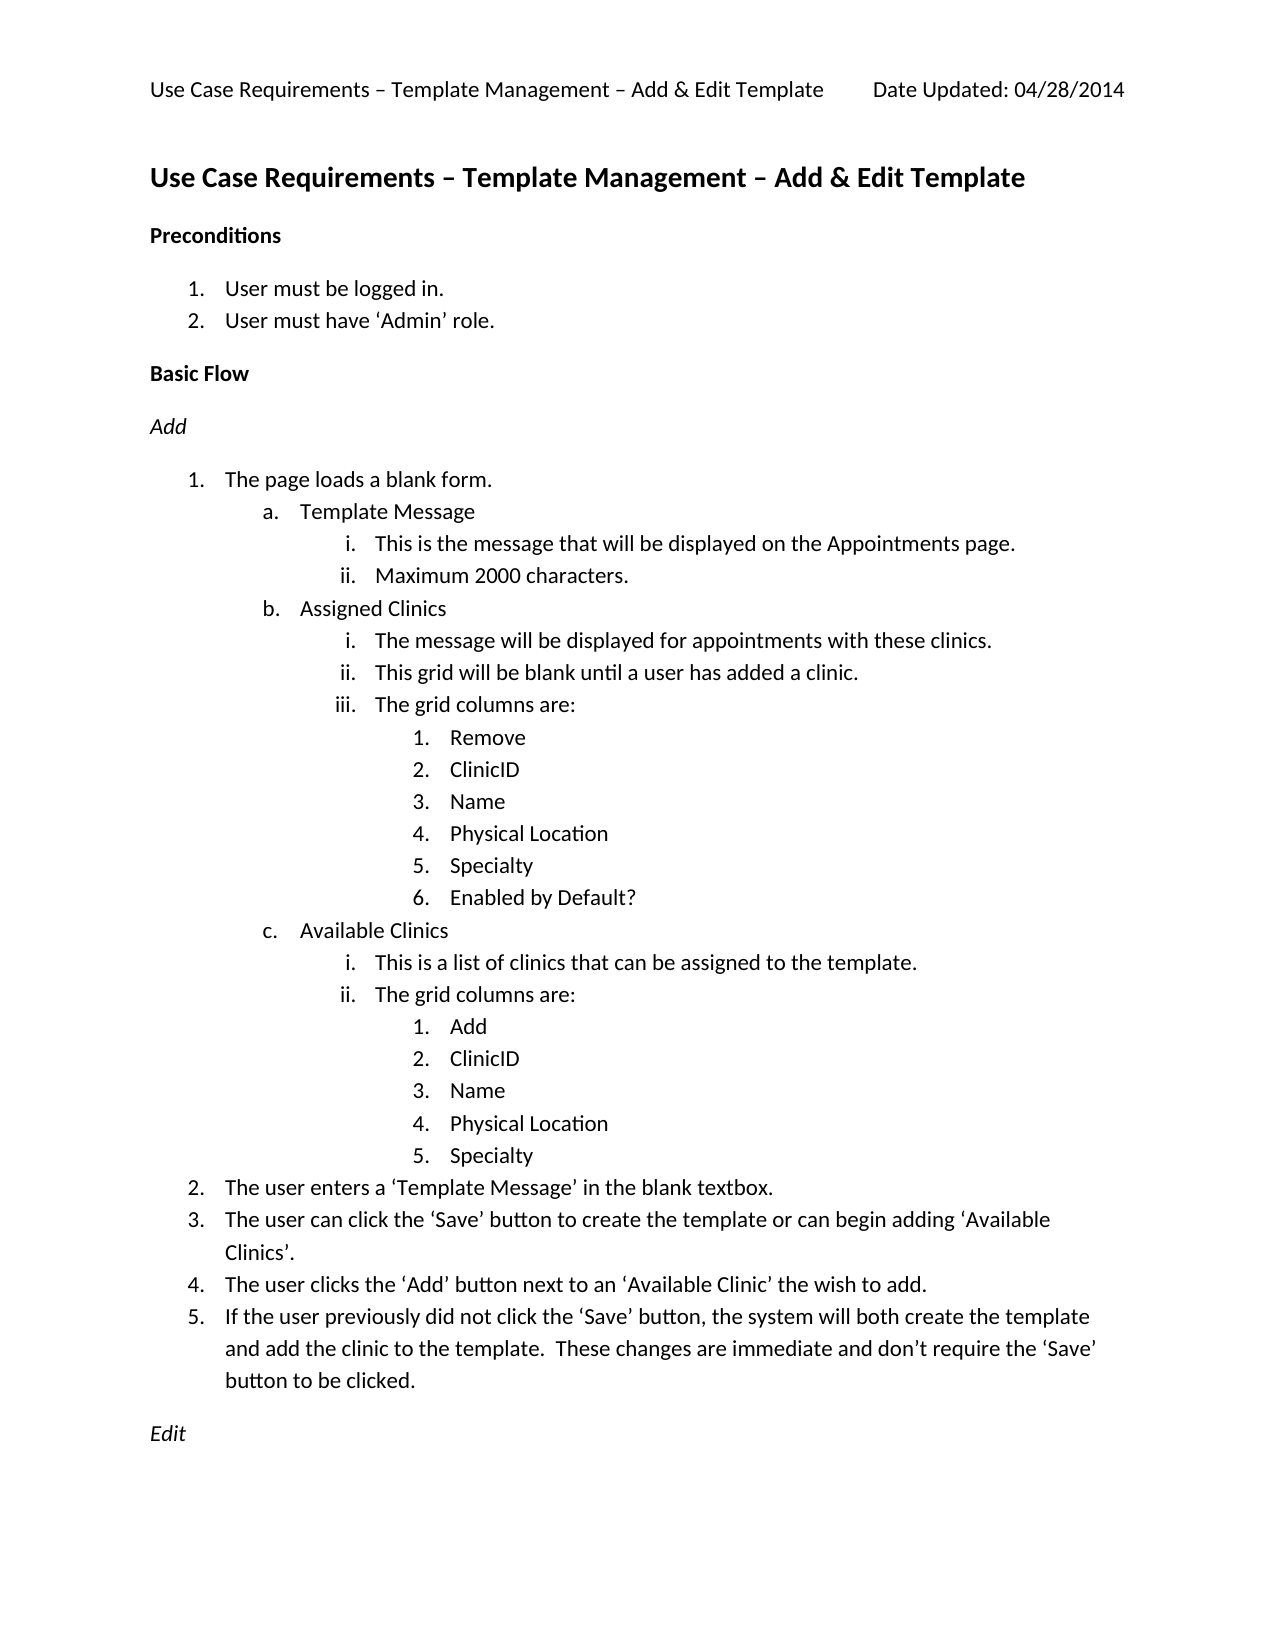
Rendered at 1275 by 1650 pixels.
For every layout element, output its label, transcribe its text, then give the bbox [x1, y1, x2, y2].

list Available Clinics [262, 916, 1125, 944]
list This grid will be blank until a user has added a clinic. [356, 658, 1125, 686]
list The grid columns are: [356, 690, 1125, 718]
list Enabled by Default? [412, 883, 1125, 912]
list The page loads a blank form. [187, 465, 1125, 493]
list The user can click the ‘Save’ button to create the template or can begin adding ‘Available Clinics’. [187, 1205, 1125, 1266]
list ClinicID [412, 755, 1125, 783]
text Basic Flow [150, 359, 1125, 387]
list User must be logged in. [187, 274, 1125, 302]
list This is the message that will be displayed on the Appointments page. [356, 529, 1125, 557]
list Specialty [412, 1141, 1125, 1169]
list Assigned Clinics [262, 594, 1125, 622]
text Use Case Requirements – Template Management – Add & Edit Template [150, 159, 1125, 195]
list Remove [412, 723, 1125, 751]
list The user enters a ‘Template Message’ in the blank textbox. [187, 1173, 1125, 1201]
list Name [412, 787, 1125, 815]
list Add [412, 1012, 1125, 1040]
list Maximum 2000 characters. [356, 562, 1125, 590]
text Add [150, 412, 1125, 440]
list This is a list of clinics that can be assigned to the template. [356, 948, 1125, 976]
list ClinicID [412, 1044, 1125, 1072]
text Preconditions [150, 221, 1125, 249]
list Physical Location [412, 1109, 1125, 1137]
list Name [412, 1077, 1125, 1105]
text Edit [150, 1419, 1125, 1447]
list If the user previously did not click the ‘Save’ button, the system will both create the template and add the clinic to the template. These changes are immediate and don’t require the ‘Save’ button to be clicked. [187, 1302, 1125, 1394]
list Template Message [262, 497, 1125, 525]
list The message will be displayed for appointments with these clinics. [356, 626, 1125, 654]
list User must have ‘Admin’ role. [187, 306, 1125, 334]
list Specialty [412, 851, 1125, 879]
list The grid columns are: [356, 980, 1125, 1008]
list The user clicks the ‘Add’ button next to an ‘Available Clinic’ the wish to add. [187, 1270, 1125, 1298]
list Physical Location [412, 819, 1125, 847]
